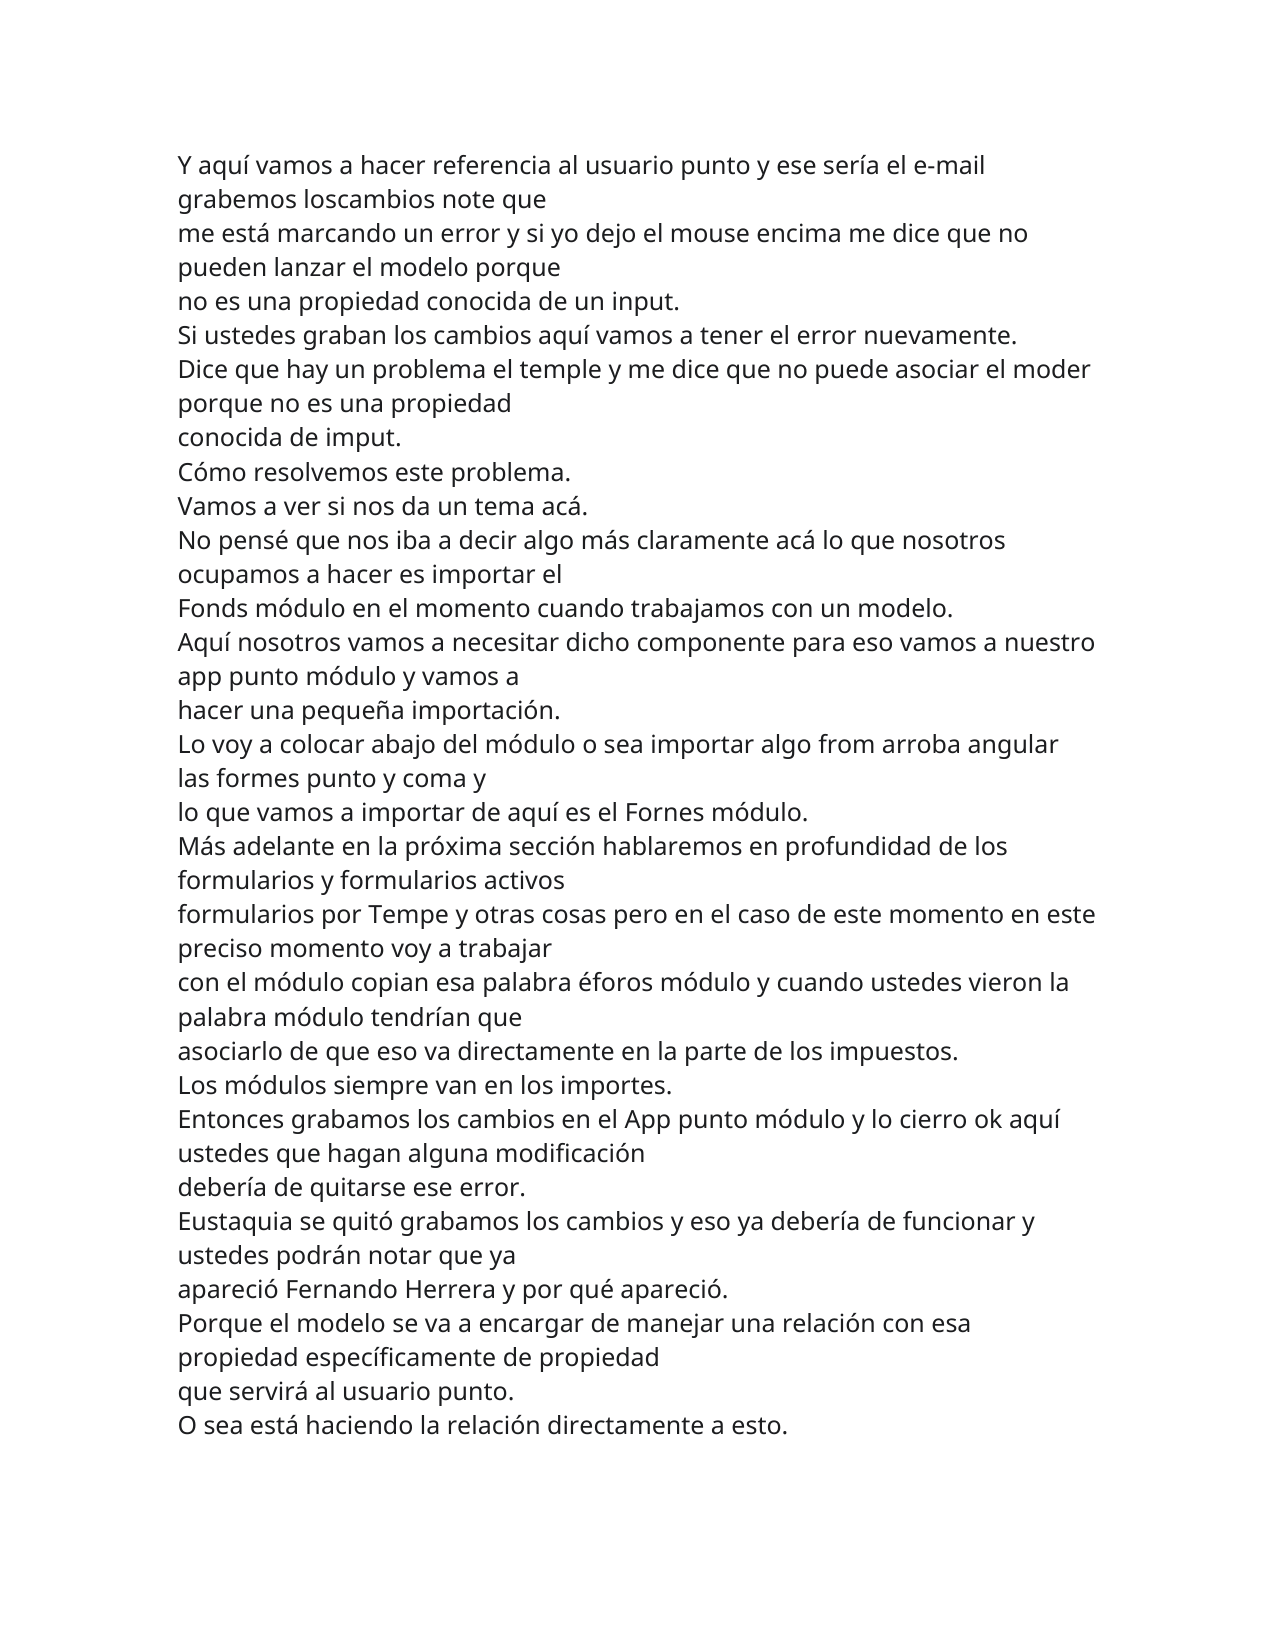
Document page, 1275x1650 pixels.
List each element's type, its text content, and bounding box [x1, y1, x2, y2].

text O sea está haciendo la relación directamente a esto. [177, 1408, 1098, 1442]
text Lo voy a colocar abajo del módulo o sea importar algo from arroba angular las formes punto y coma y [177, 727, 1098, 795]
text Aquí nosotros vamos a necesitar dicho componente para eso vamos a nuestro app punto módulo y vamos a [177, 624, 1098, 693]
text Los módulos siempre van en los importes. [177, 1067, 1098, 1101]
text Dice que hay un problema el temple y me dice que no puede asociar el moder porque no es una propiedad [177, 352, 1098, 420]
text hacer una pequeña importación. [177, 693, 1098, 727]
text Vamos a ver si nos da un tema acá. [177, 488, 1098, 522]
text apareció Fernando Herrera y por qué apareció. [177, 1272, 1098, 1306]
text No pensé que nos iba a decir algo más claramente acá lo que nosotros ocupamos a hacer es importar el [177, 522, 1098, 590]
text que servirá al usuario punto. [177, 1374, 1098, 1408]
text no es una propiedad conocida de un input. [177, 284, 1098, 318]
text con el módulo copian esa palabra éforos módulo y cuando ustedes vieron la palabra módulo tendrían que [177, 965, 1098, 1033]
text Cómo resolvemos este problema. [177, 454, 1098, 488]
text Si ustedes graban los cambios aquí vamos a tener el error nuevamente. [177, 318, 1098, 352]
text Fonds módulo en el momento cuando trabajamos con un modelo. [177, 590, 1098, 624]
text me está marcando un error y si yo dejo el mouse encima me dice que no pueden lanzar el modelo porque [177, 216, 1098, 284]
text Más adelante en la próxima sección hablaremos en profundidad de los formularios y formularios activos [177, 829, 1098, 897]
text formularios por Tempe y otras cosas pero en el caso de este momento en este preciso momento voy a trabajar [177, 897, 1098, 965]
text conocida de imput. [177, 420, 1098, 454]
text Y aquí vamos a hacer referencia al usuario punto y ese sería el e-mail grabemos loscambios note que [177, 148, 1098, 216]
text lo que vamos a importar de aquí es el Fornes módulo. [177, 795, 1098, 829]
text Entonces grabamos los cambios en el App punto módulo y lo cierro ok aquí ustedes que hagan alguna modificación [177, 1101, 1098, 1169]
text Porque el modelo se va a encargar de manejar una relación con esa propiedad específicamente de propiedad [177, 1306, 1098, 1374]
text asociarlo de que eso va directamente en la parte de los impuestos. [177, 1033, 1098, 1067]
text debería de quitarse ese error. [177, 1169, 1098, 1203]
text Eustaquia se quitó grabamos los cambios y eso ya debería de funcionar y ustedes podrán notar que ya [177, 1203, 1098, 1272]
